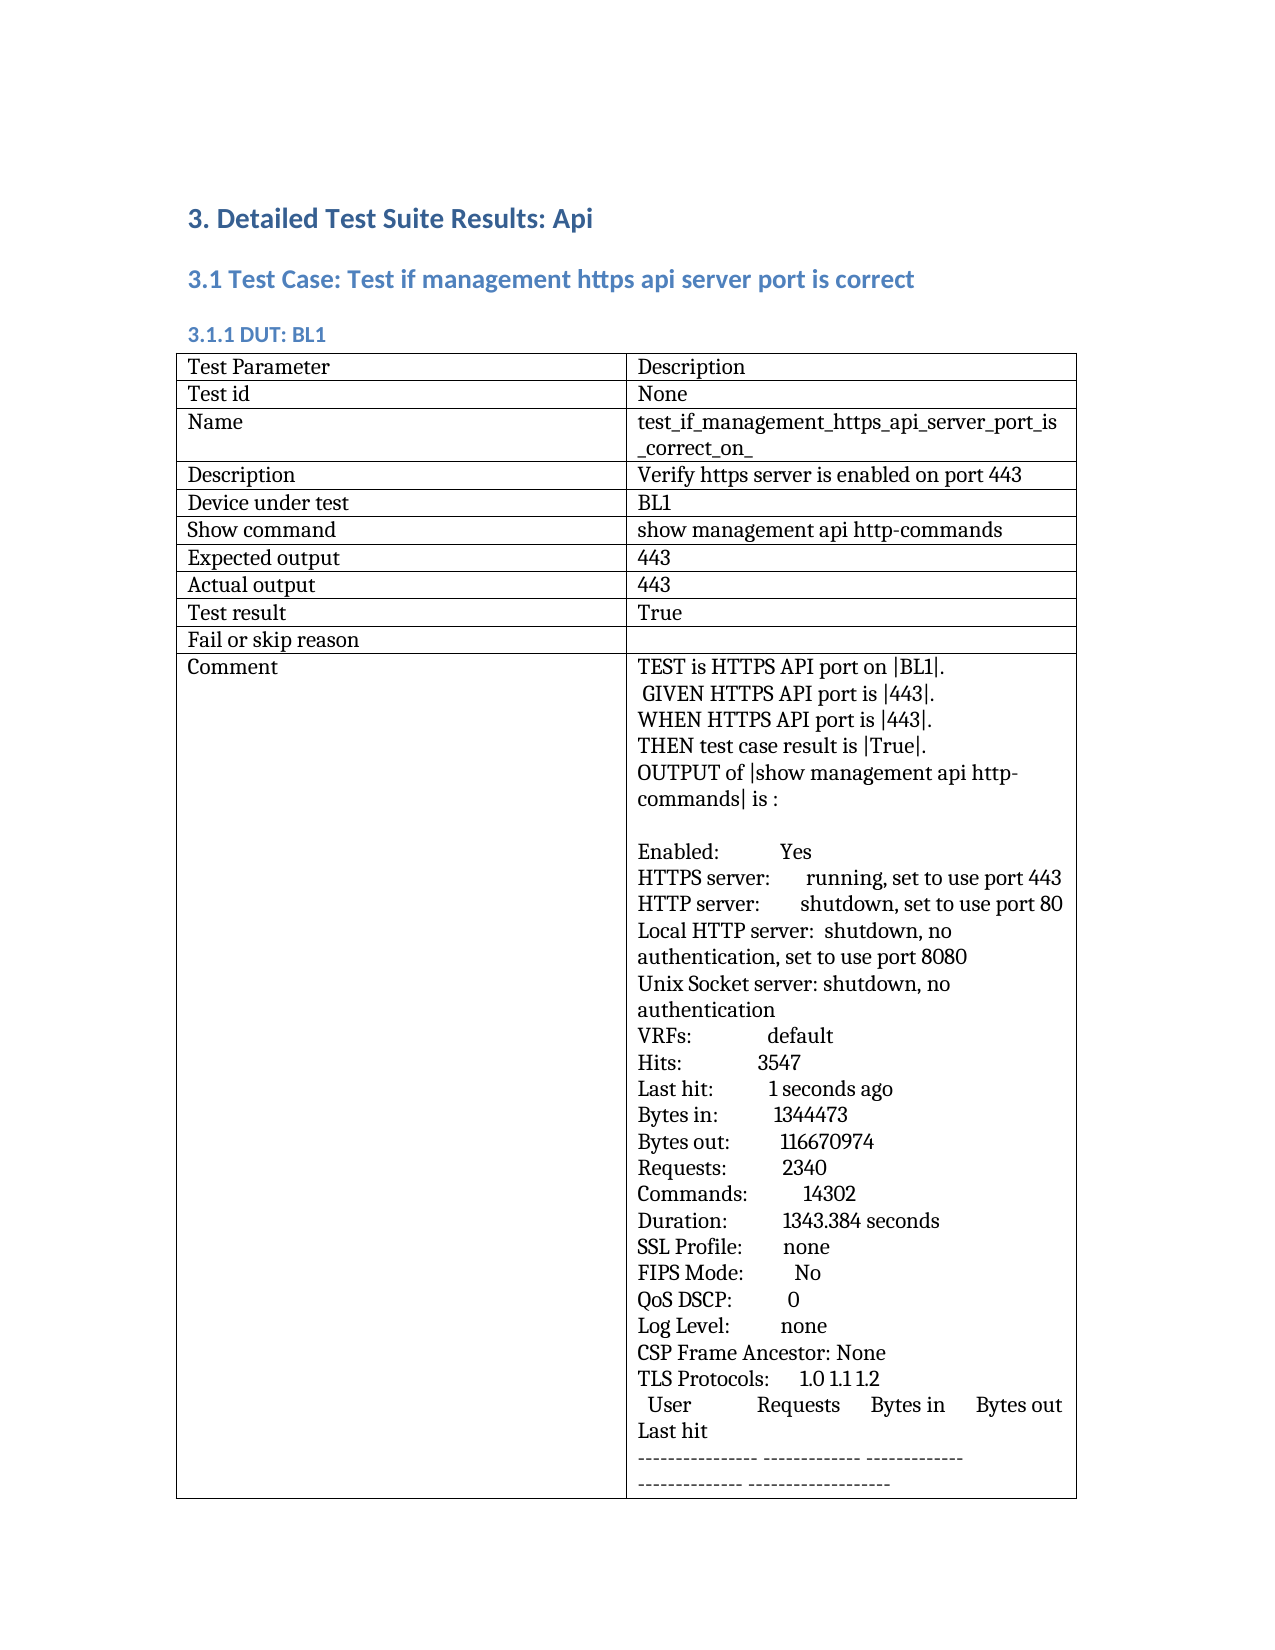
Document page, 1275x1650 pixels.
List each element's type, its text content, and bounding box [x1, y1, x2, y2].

table_cell True [627, 599, 1076, 626]
table_cell Test id [177, 381, 626, 407]
table_cell 443 [627, 572, 1076, 598]
subtitle 3.1.1 DUT: BL1 [187, 321, 1087, 348]
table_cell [627, 654, 1076, 1497]
table_cell 443 [627, 545, 1076, 571]
table_cell Verify https server is enabled on port 443 [627, 462, 1076, 489]
table_cell Expected output [177, 545, 626, 571]
table_cell Description [177, 462, 626, 489]
subtitle 3. Detailed Test Suite Results: Api [187, 200, 1087, 236]
table_cell Comment [177, 654, 626, 1497]
table_cell Actual output [177, 572, 626, 598]
table_cell BL1 [627, 490, 1076, 516]
subtitle 3.1 Test Case: Test if management https api server port is correct [187, 262, 1087, 295]
table_cell Show command [177, 517, 626, 543]
table_cell [627, 627, 1076, 653]
table_cell None [627, 381, 1076, 407]
table_cell test_if_management_https_api_server_port_is_correct_on_ [627, 409, 1076, 461]
table_cell Device under test [177, 490, 626, 516]
table_cell show management api http-commands [627, 517, 1076, 543]
table_cell Test result [177, 599, 626, 626]
table_cell Fail or skip reason [177, 627, 626, 653]
table_header Description [627, 354, 1076, 380]
table_header Test Parameter [177, 354, 626, 380]
table_cell Name [177, 409, 626, 461]
